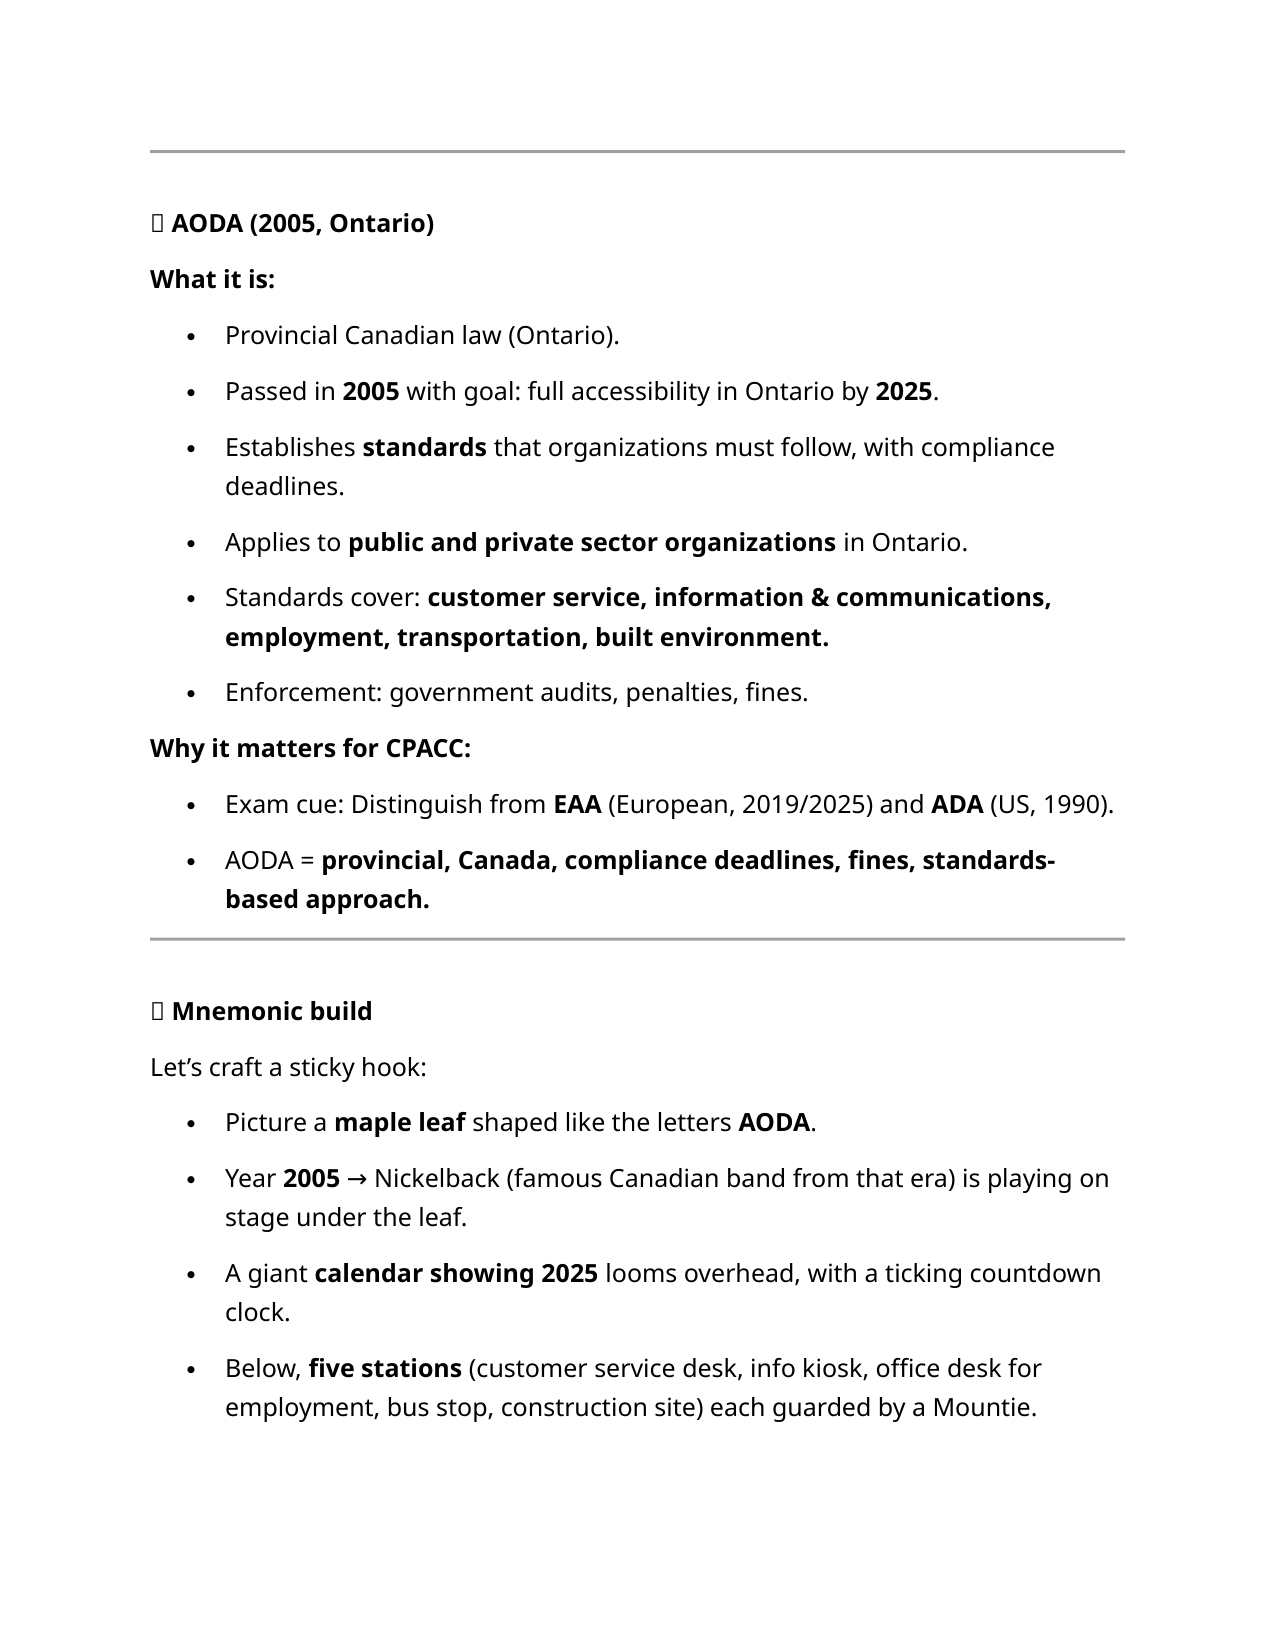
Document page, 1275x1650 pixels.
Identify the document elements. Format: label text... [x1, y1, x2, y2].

list AODA = provincial, Canada, compliance deadlines, fines, standards-based approach. [187, 842, 1125, 916]
list A giant calendar showing 2025 looms overhead, with a ticking countdown clock. [187, 1256, 1125, 1329]
text What it is: [150, 262, 1125, 296]
list Picture a maple leaf shaped like the letters AODA. [187, 1105, 1125, 1139]
text 🧠 Mnemonic build [150, 993, 1125, 1027]
list Year 2005 → Nickelback (famous Canadian band from that era) is playing on stage under the leaf. [187, 1161, 1125, 1234]
text Why it matters for CPACC: [150, 731, 1125, 765]
list Provincial Canadian law (Ontario). [187, 317, 1125, 352]
list Applies to public and private sector organizations in Ontario. [187, 524, 1125, 558]
text Let’s craft a sticky hook: [150, 1049, 1125, 1083]
list Establishes standards that organizations must follow, with compliance deadlines. [187, 429, 1125, 502]
list Passed in 2005 with goal: full accessibility in Ontario by 2025. [187, 373, 1125, 407]
list Below, five stations (customer service desk, info kiosk, office desk for employment, bus stop, construction site) each guarded by a Mountie. [187, 1351, 1125, 1424]
list Standards cover: customer service, information & communications, employment, transportation, built environment. [187, 580, 1125, 653]
text 🍁 AODA (2005, Ontario) [150, 206, 1125, 240]
list Exam cue: Distinguish from EAA (European, 2019/2025) and ADA (US, 1990). [187, 787, 1125, 821]
list Enforcement: government audits, penalties, fines. [187, 675, 1125, 709]
